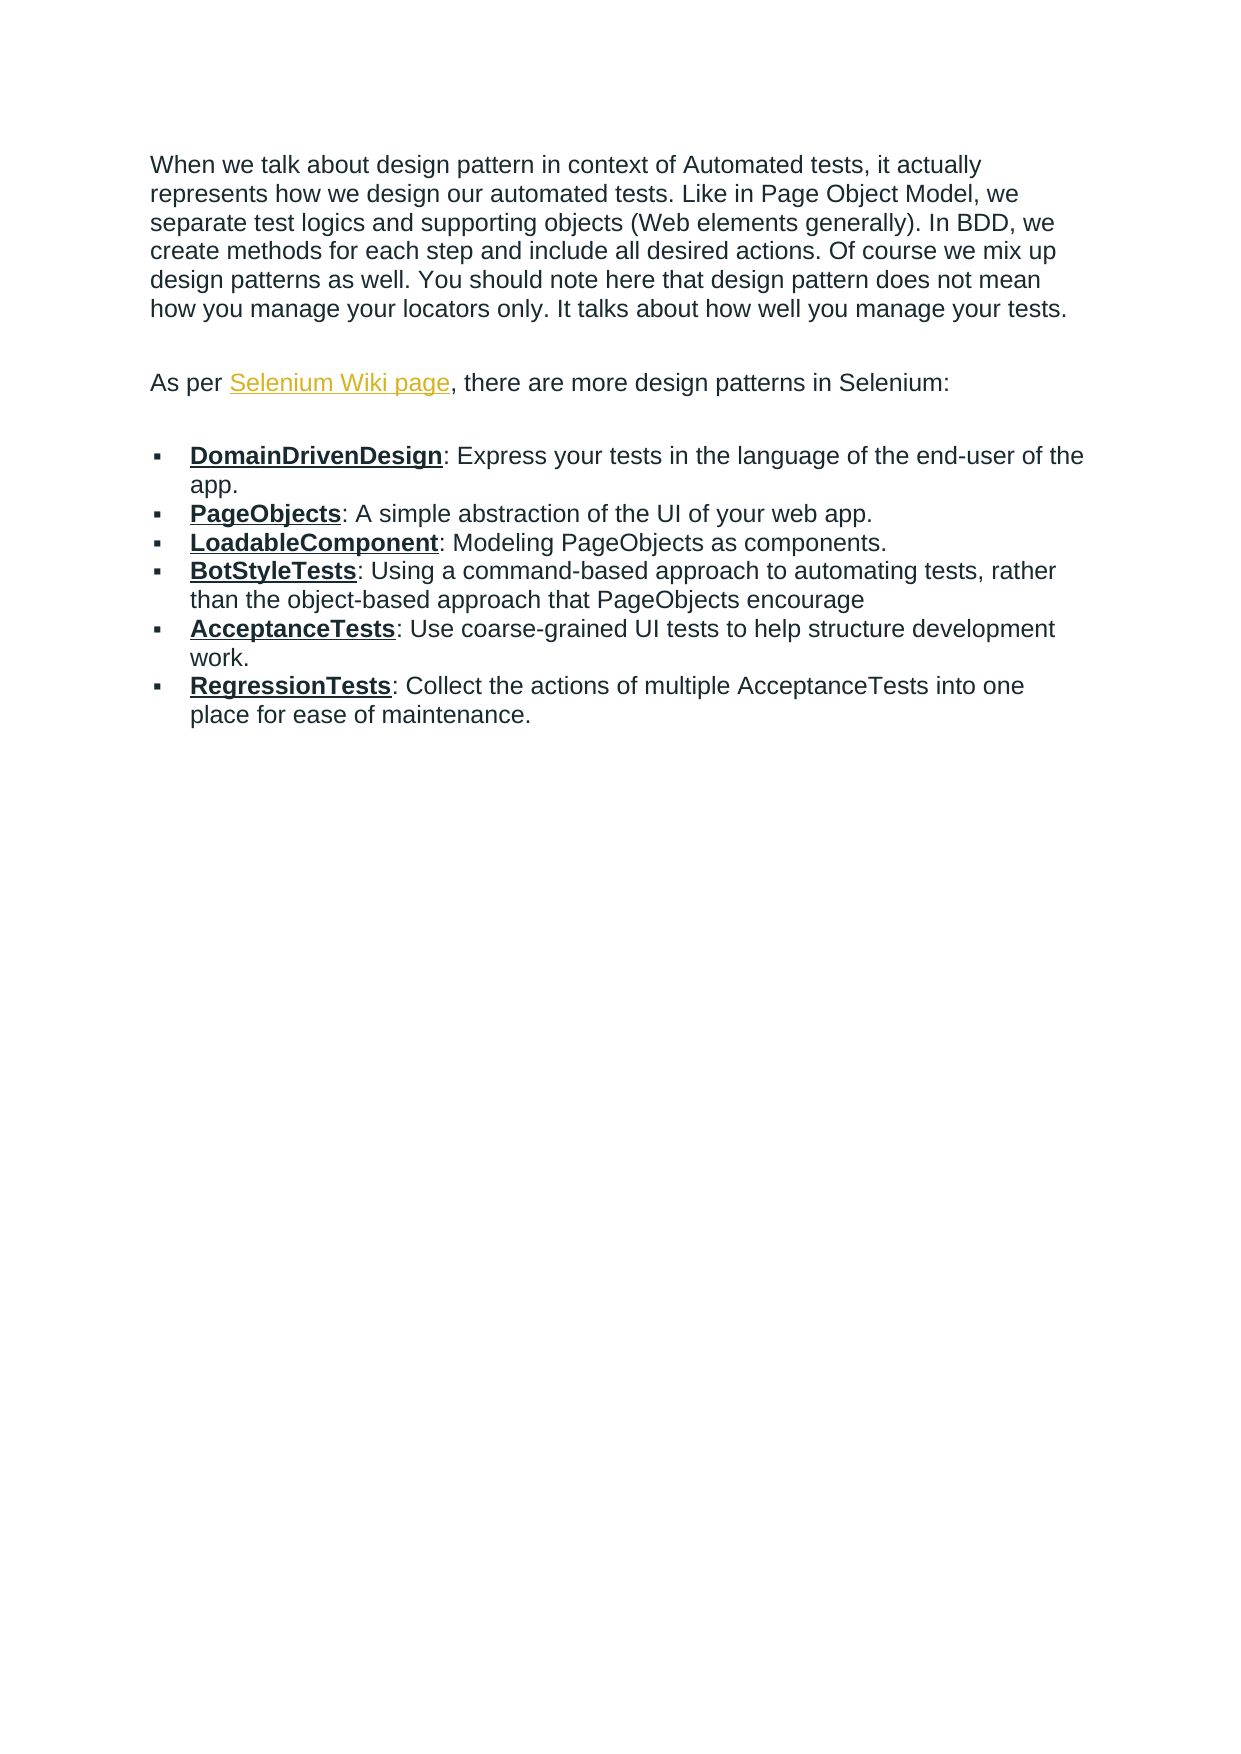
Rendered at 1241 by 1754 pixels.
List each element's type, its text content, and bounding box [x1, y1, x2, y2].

list AcceptanceTests: Use coarse-grained UI tests to help structure development work. [152, 614, 1090, 671]
list DomainDrivenDesign: Express your tests in the language of the end-user of the app. [152, 441, 1090, 499]
text When we talk about design pattern in context of Automated tests, it actually represents how we design our automated tests. Like in Page Object Model, we separate test logics and supporting objects (Web elements generally). In BDD, we create methods for each step and include all desired actions. Of course we mix up design patterns as well. You should note here that design pattern does not mean how you manage your locators only. It talks about how well you manage your tests. [150, 150, 1090, 322]
list RegressionTests: Collect the actions of multiple AcceptanceTests into one place for ease of maintenance. [152, 671, 1090, 729]
list BotStyleTests: Using a command-based approach to automating tests, rather than the object-based approach that PageObjects encourage [152, 556, 1090, 614]
list PageObjects: A simple abstraction of the UI of your web app. [152, 499, 1090, 527]
text As per Selenium Wiki page, there are more design patterns in Selenium: [150, 367, 1090, 396]
list LoadableComponent: Modeling PageObjects as components. [152, 527, 1090, 556]
